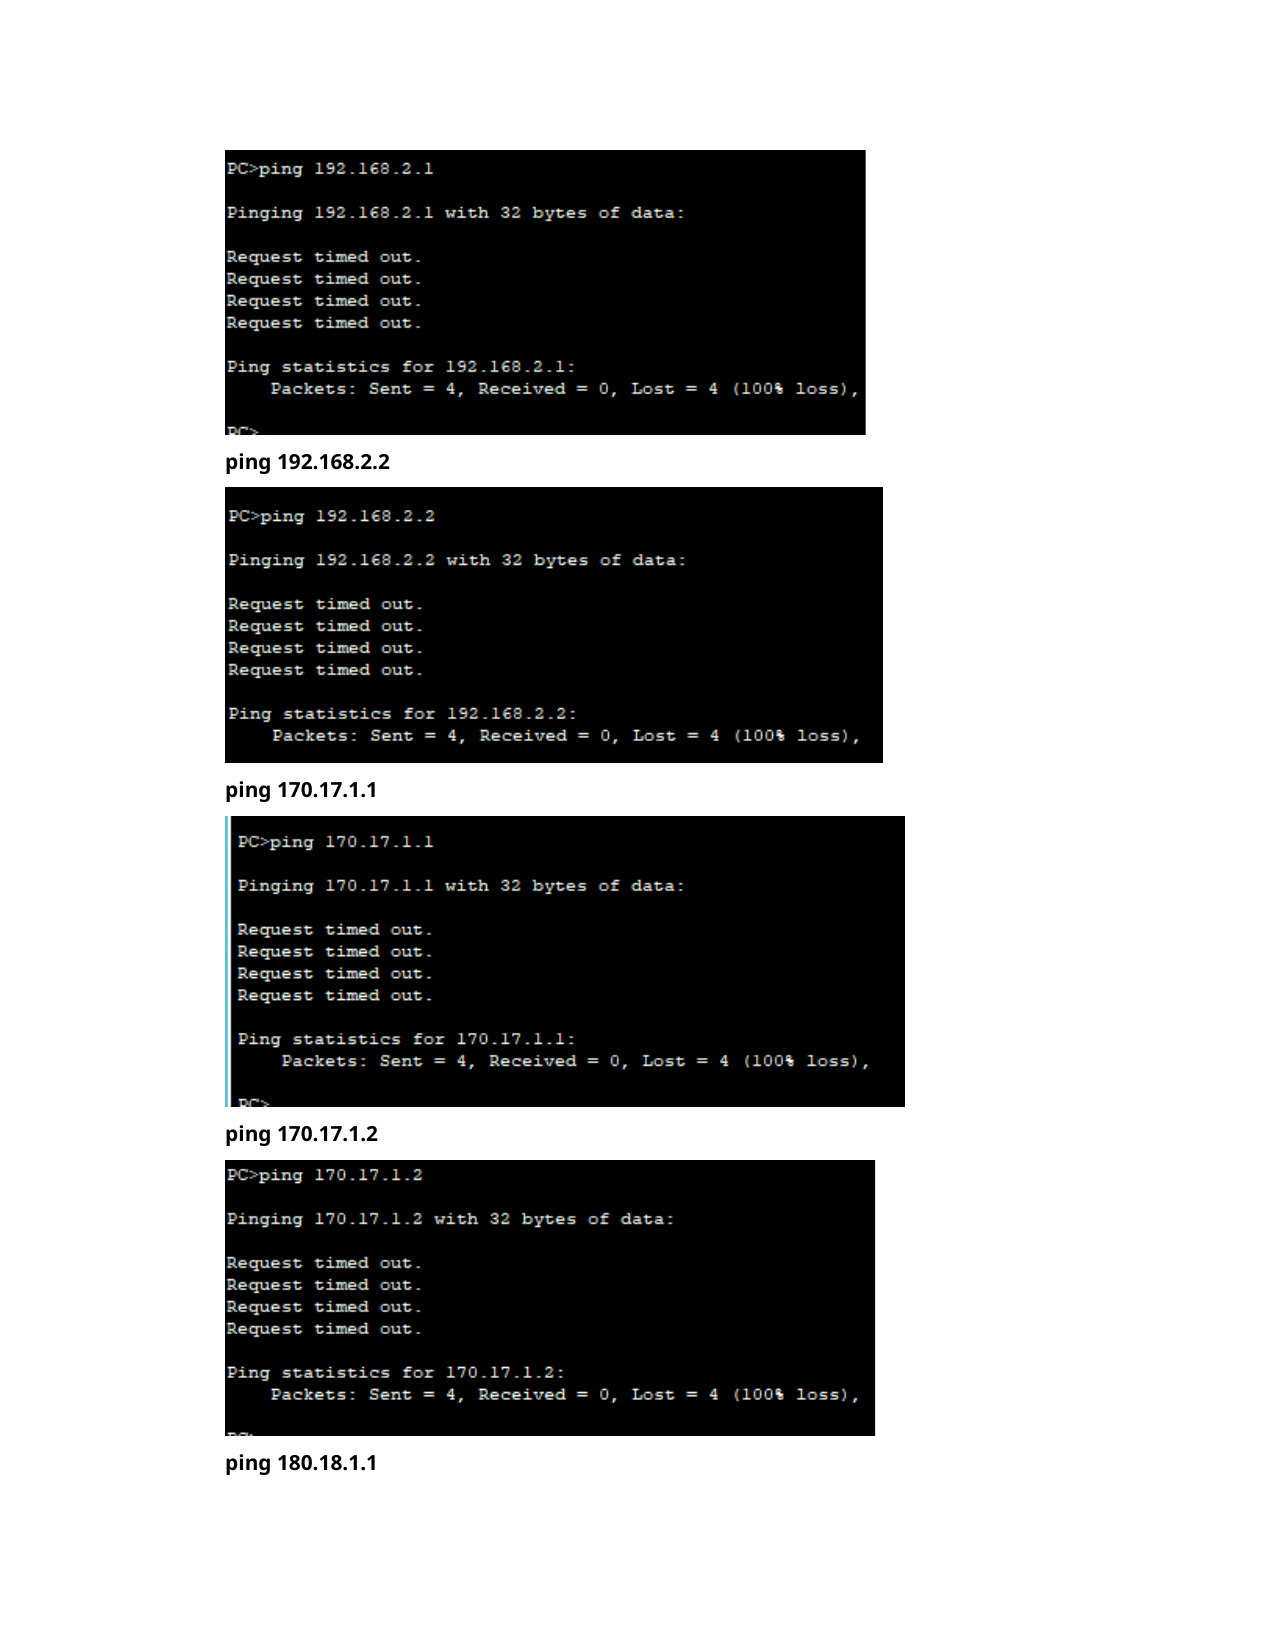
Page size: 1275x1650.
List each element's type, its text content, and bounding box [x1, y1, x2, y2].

text ping 170.17.1.1 [150, 775, 1125, 804]
text ping 192.168.2.2 [150, 447, 1125, 475]
picture [225, 487, 883, 763]
text ping 180.18.1.1 [150, 1448, 1125, 1476]
picture [225, 150, 866, 435]
text ping 170.17.1.2 [150, 1119, 1125, 1148]
picture [225, 816, 905, 1107]
picture [225, 1160, 876, 1436]
